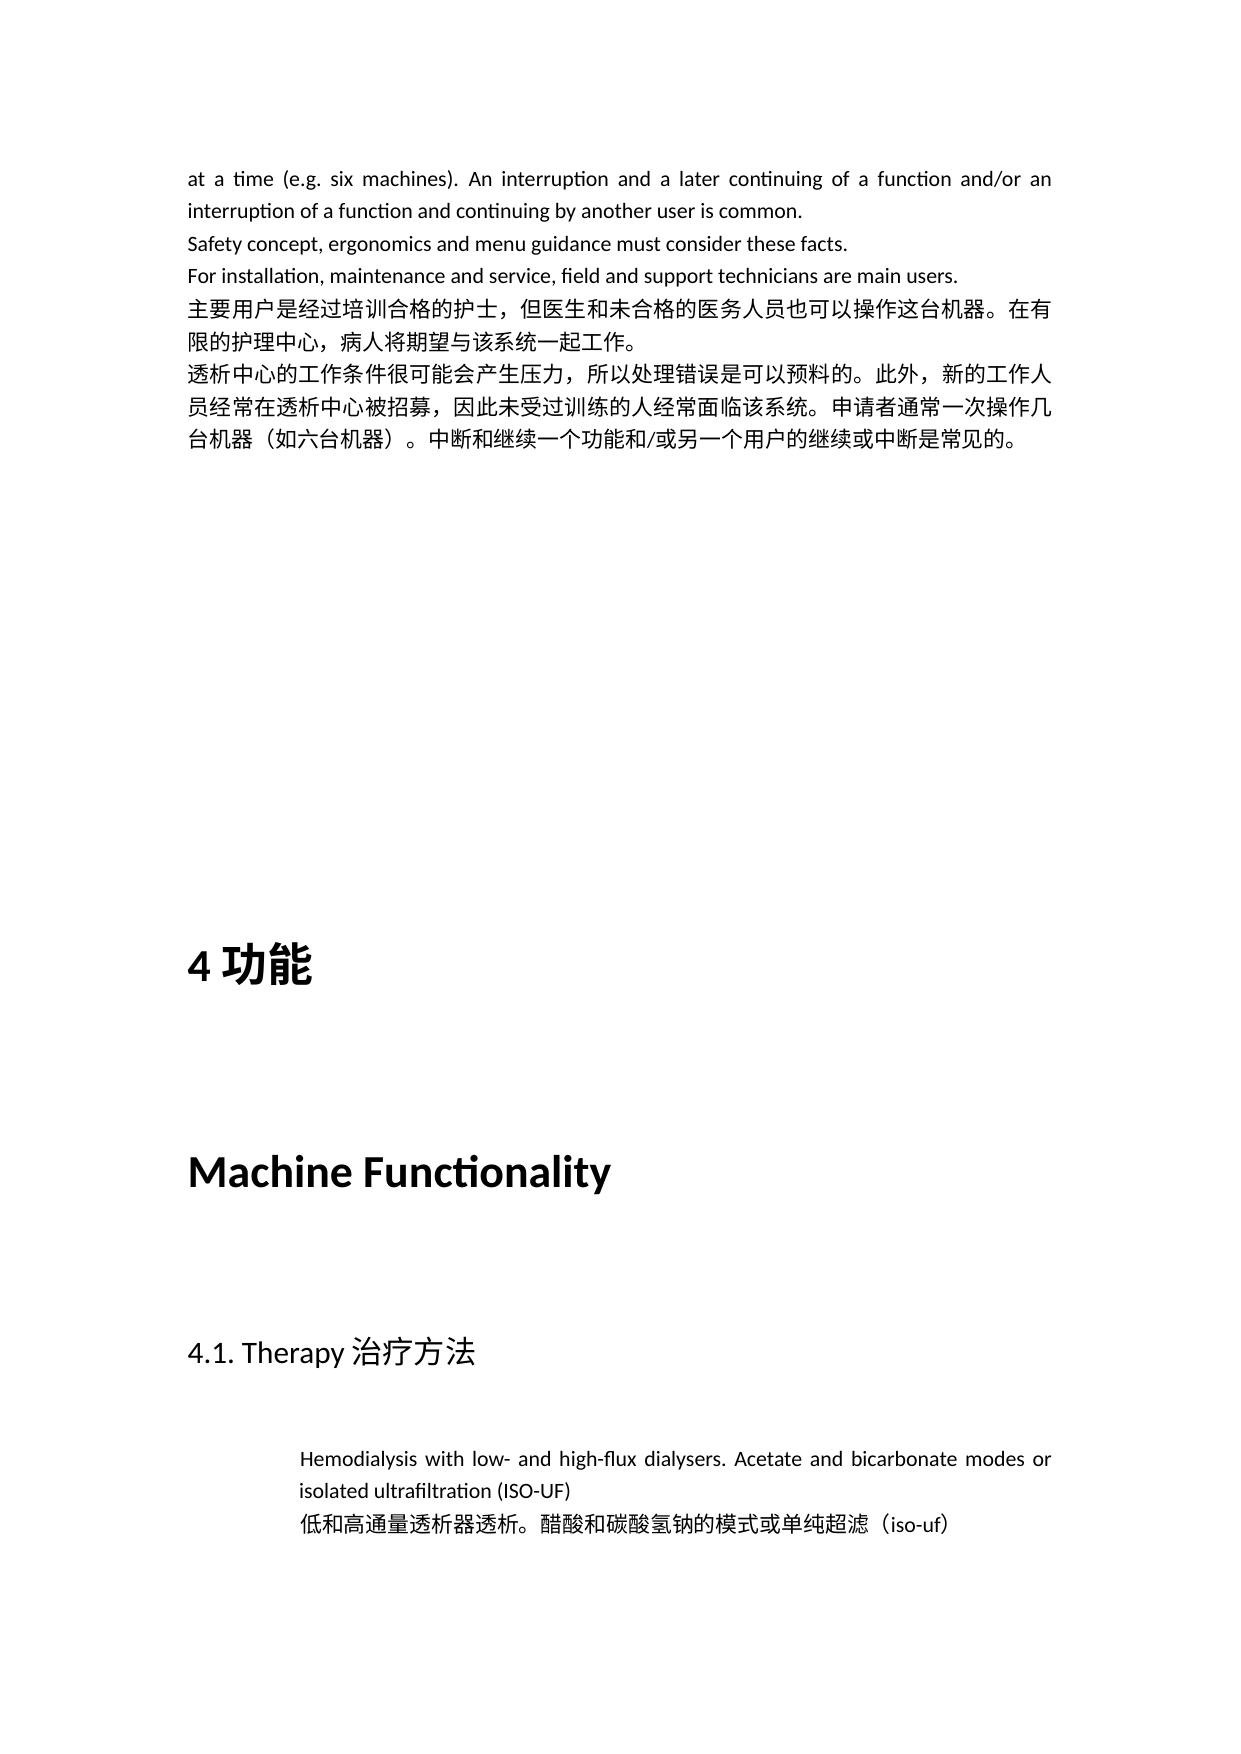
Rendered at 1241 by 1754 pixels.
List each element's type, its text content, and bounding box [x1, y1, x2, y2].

text For installation, maintenance and service, field and support technicians are main users. [187, 259, 1053, 292]
text Hemodialysis with low- and high-flux dialysers. Acetate and bicarbonate modes or isolated ultrafiltration (ISO-UF) [299, 1442, 1053, 1507]
subtitle 4 功能 [187, 912, 1053, 1010]
subtitle Machine Functionality [187, 1139, 1053, 1204]
subtitle 4.1. Therapy治疗方法 [187, 1317, 1053, 1382]
text 主要用户是经过培训合格的护士，但医生和未合格的医务人员也可以操作这台机器。在有限的护理中心，病人将期望与该系统一起工作。 [187, 292, 1053, 357]
text Safety concept, ergonomics and menu guidance must consider these facts. [187, 227, 1053, 259]
text 低和高通量透析器透析。醋酸和碳酸氢钠的模式或单纯超滤（iso-uf） [299, 1507, 1053, 1539]
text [187, 162, 1053, 227]
text 透析中心的工作条件很可能会产生压力，所以处理错误是可以预料的。此外，新的工作人员经常在透析中心被招募，因此未受过训练的人经常面临该系统。申请者通常一次操作几台机器（如六台机器）。中断和继续一个功能和/或另一个用户的继续或中断是常见的。 [187, 357, 1053, 454]
